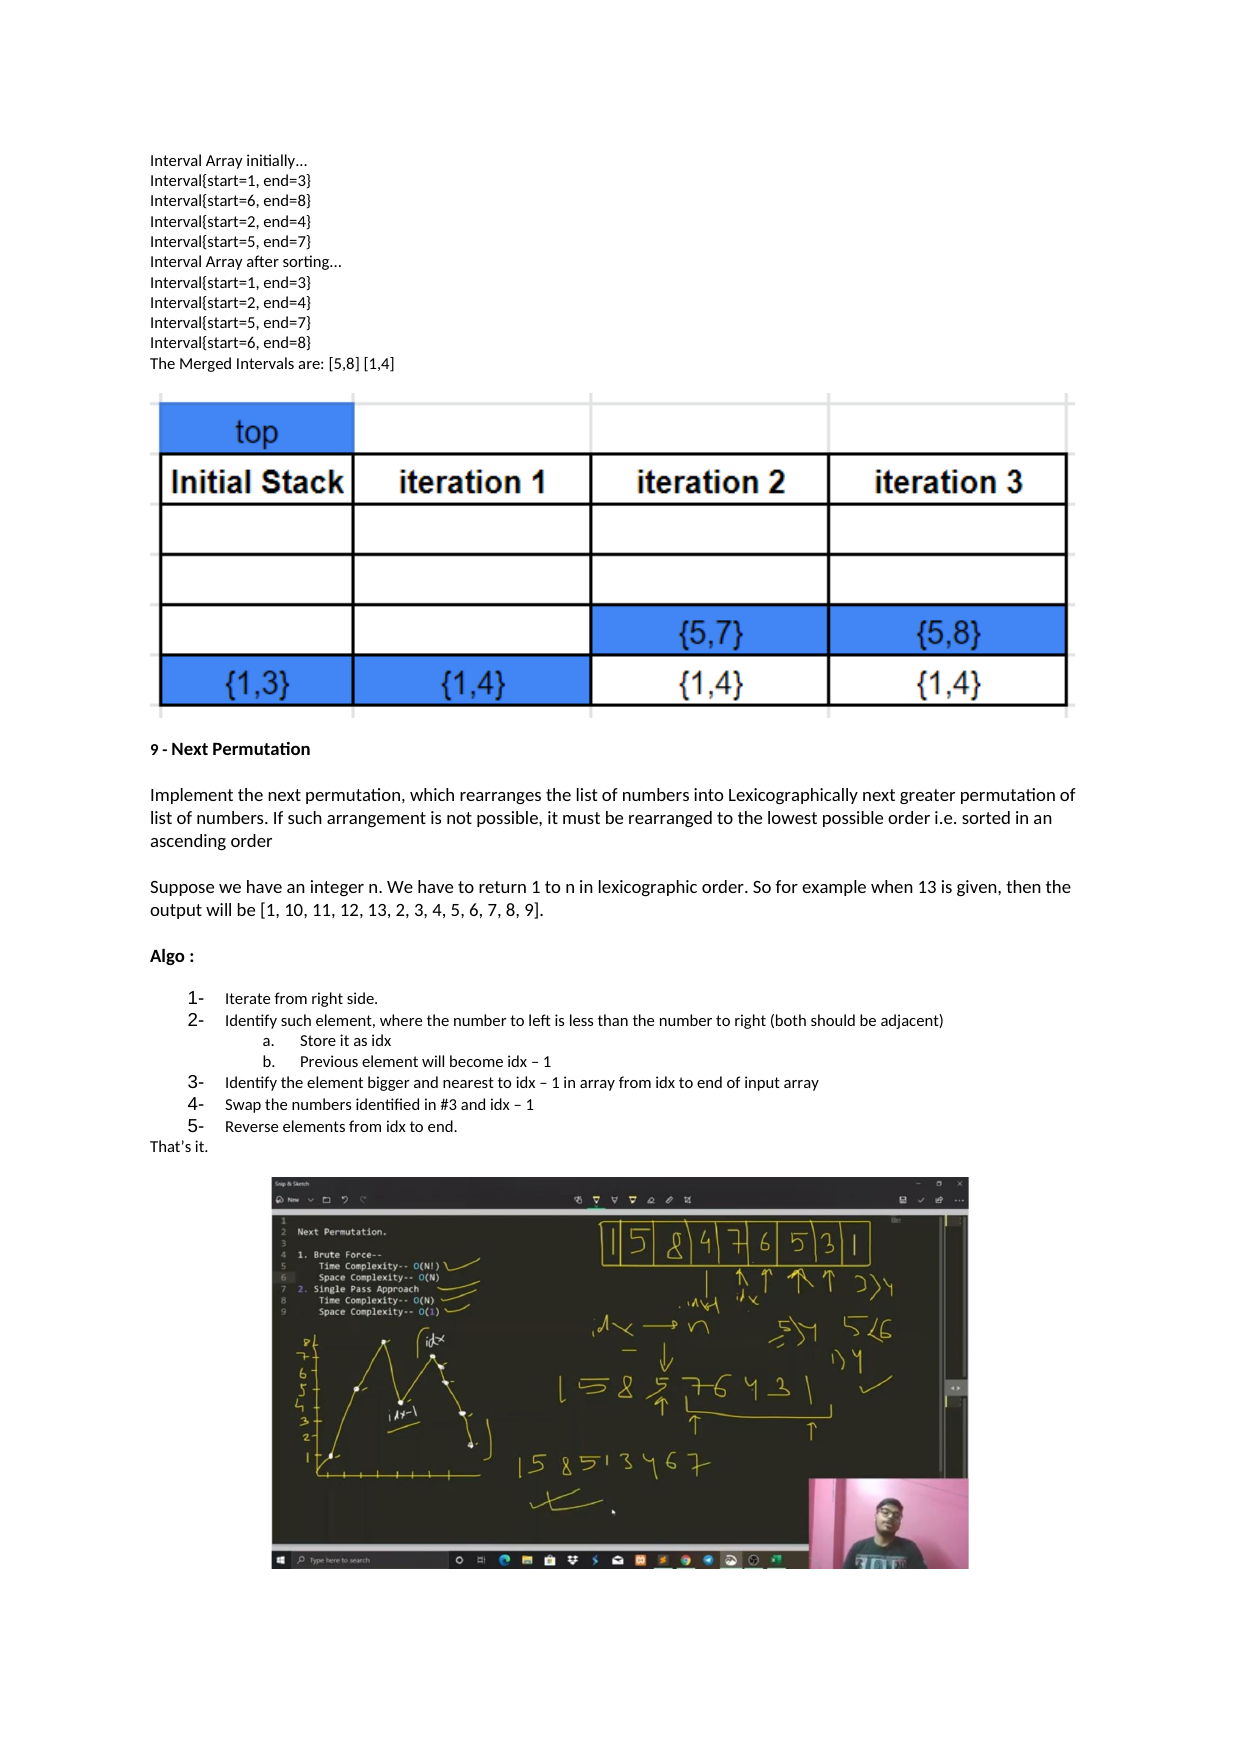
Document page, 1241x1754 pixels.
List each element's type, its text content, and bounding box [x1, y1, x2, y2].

list Swap the numbers identified in #3 and idx – 1 [187, 1093, 1090, 1115]
text 9 - Next Permutation [150, 737, 1090, 760]
text The Merged Intervals are: [5,8] [1,4] [150, 353, 1090, 373]
list Identify the element bigger and nearest to idx – 1 in array from idx to end of input array [187, 1071, 1090, 1093]
text Suppose we have an integer n. We have to return 1 to n in lexicographic order. So for example when 13 is given, then the output will be [1, 10, 11, 12, 13, 2, 3, 4, 5, 6, 7, 8, 9]. [150, 875, 1090, 921]
picture [271, 1177, 969, 1569]
list Reverse elements from idx to end. [187, 1115, 1090, 1136]
picture [150, 393, 1075, 718]
text Interval{start=5, end=7} [150, 312, 1090, 333]
text Interval{start=1, end=3} [150, 170, 1090, 191]
text Interval{start=2, end=4} [150, 211, 1090, 231]
text Algo : [150, 944, 1090, 967]
text Interval{start=6, end=8} [150, 333, 1090, 353]
text That’s it. [150, 1136, 1090, 1157]
text Interval Array after sorting... [150, 252, 1090, 272]
list Store it as idx [262, 1031, 1090, 1051]
list Identify such element, where the number to left is less than the number to right (both should be adjacent) [187, 1009, 1090, 1031]
text Interval{start=6, end=8} [150, 191, 1090, 211]
text Interval{start=1, end=3} [150, 272, 1090, 292]
text Interval{start=2, end=4} [150, 292, 1090, 312]
text Implement the next permutation, which rearranges the list of numbers into Lexicographically next greater permutation of list of numbers. If such arrangement is not possible, it must be rearranged to the lowest possible order i.e. sorted in an ascending order [150, 783, 1090, 852]
list Iterate from right side. [187, 987, 1090, 1009]
text Interval Array initially... [150, 150, 1090, 170]
text Interval{start=5, end=7} [150, 231, 1090, 252]
list Previous element will become idx – 1 [262, 1051, 1090, 1071]
